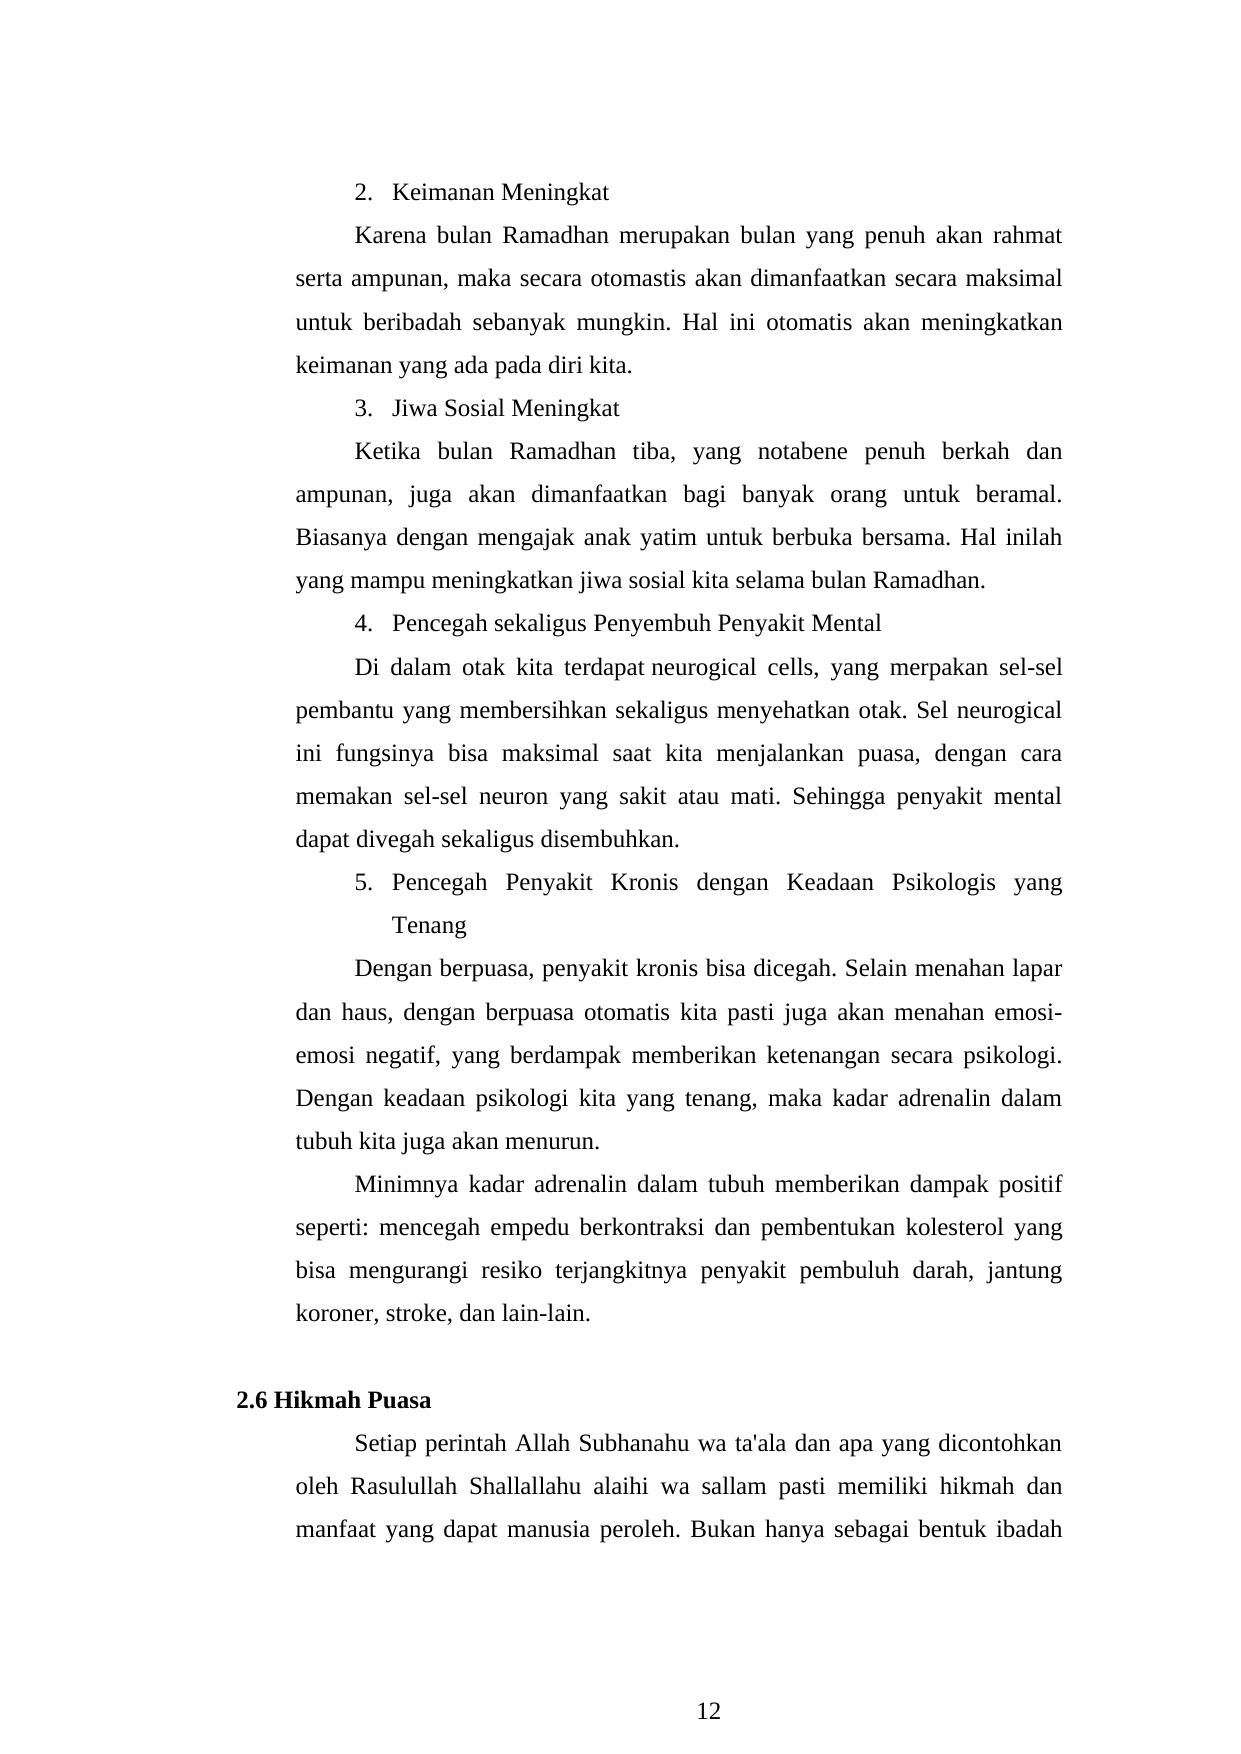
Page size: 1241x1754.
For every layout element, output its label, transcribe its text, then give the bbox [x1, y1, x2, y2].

list Pencegah sekaligus Penyembuh Penyakit Mental [354, 608, 1063, 637]
text Karena bulan Ramadhan merupakan bulan yang penuh akan rahmat serta ampunan, maka secara otomastis akan dimanfaatkan secara maksimal untuk beribadah sebanyak mungkin. Hal ini otomatis akan meningkatkan keimanan yang ada pada diri kita. [295, 220, 1063, 378]
text Di dalam otak kita terdapat neurogical cells, yang merpakan sel-sel pembantu yang membersihkan sekaligus menyehatkan otak. Sel neurogical ini fungsinya bisa maksimal saat kita menjalankan puasa, dengan cara memakan sel-sel neuron yang sakit atau mati. Sehingga penyakit mental dapat divegah sekaligus disembuhkan. [295, 652, 1063, 853]
text Ketika bulan Ramadhan tiba, yang notabene penuh berkah dan ampunan, juga akan dimanfaatkan bagi banyak orang untuk beramal. Biasanya dengan mengajak anak yatim untuk berbuka bersama. Hal inilah yang mampu meningkatkan jiwa sosial kita selama bulan Ramadhan. [295, 436, 1063, 594]
subtitle 2.6 Hikmah Puasa [236, 1385, 1063, 1413]
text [295, 1428, 1063, 1543]
list Jiwa Sosial Meningkat [354, 393, 1063, 422]
list Keimanan Meningkat [354, 177, 1063, 206]
list Pencegah Penyakit Kronis dengan Keadaan Psikologis yang Tenang [354, 867, 1063, 939]
text Minimnya kadar adrenalin dalam tubuh memberikan dampak positif seperti: mencegah empedu berkontraksi dan pembentukan kolesterol yang bisa mengurangi resiko terjangkitnya penyakit pembuluh darah, jantung koroner, stroke, dan lain-lain. [295, 1169, 1063, 1327]
text Dengan berpuasa, penyakit kronis bisa dicegah. Selain menahan lapar dan haus, dengan berpuasa otomatis kita pasti juga akan menahan emosi-emosi negatif, yang berdampak memberikan ketenangan secara psikologi. Dengan keadaan psikologi kita yang tenang, maka kadar adrenalin dalam tubuh kita juga akan menurun. [295, 953, 1063, 1155]
